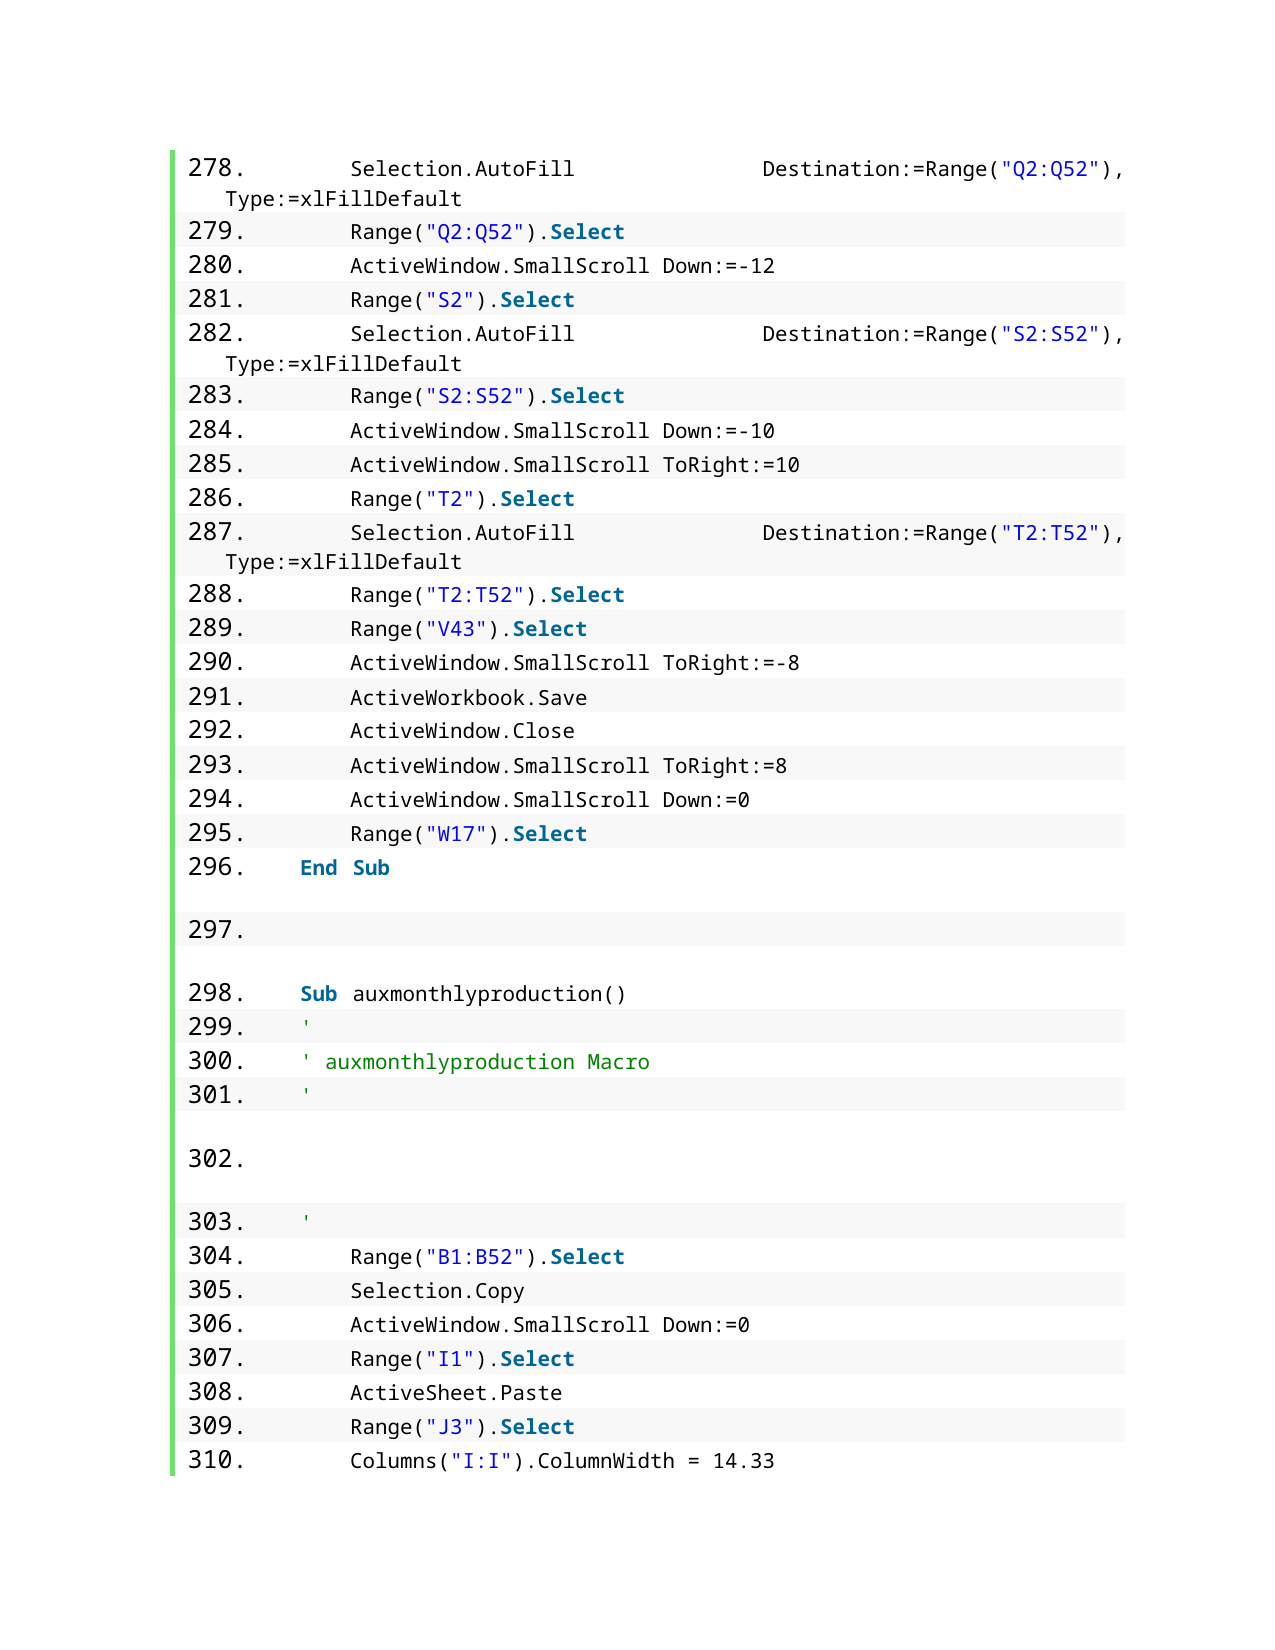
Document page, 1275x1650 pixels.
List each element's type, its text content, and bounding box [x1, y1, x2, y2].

list ' [175, 1203, 1125, 1238]
list Range("S2:S52").Select [175, 377, 1125, 411]
list Range("T2:T52").Select [175, 576, 1125, 610]
list Selection.AutoFill Destination:=Range("S2:S52"), Type:=xlFillDefault [175, 315, 1125, 377]
list ActiveWindow.SmallScroll ToRight:=-8 [175, 644, 1125, 678]
list Range("I1").Select [175, 1340, 1125, 1374]
list Sub auxmonthlyproduction() [175, 975, 1125, 1009]
list Selection.Copy [175, 1272, 1125, 1306]
list Range("Q2:Q52").Select [175, 212, 1125, 247]
list ActiveWindow.SmallScroll Down:=-10 [175, 411, 1125, 445]
list ActiveWindow.Close [175, 712, 1125, 746]
list Range("W17").Select [175, 814, 1125, 848]
list ActiveSheet.Paste [175, 1374, 1125, 1408]
list Range("J3").Select [175, 1408, 1125, 1442]
list ActiveWorkbook.Save [175, 678, 1125, 712]
list Range("V43").Select [175, 610, 1125, 644]
list Selection.AutoFill Destination:=Range("T2:T52"), Type:=xlFillDefault [175, 513, 1125, 576]
list ActiveWindow.SmallScroll ToRight:=10 [175, 445, 1125, 479]
list ActiveWindow.SmallScroll Down:=-12 [175, 247, 1125, 281]
list ' auxmonthlyproduction Macro [175, 1043, 1125, 1077]
list Range("S2").Select [175, 281, 1125, 315]
list ActiveWindow.SmallScroll Down:=0 [175, 1306, 1125, 1340]
list Columns("I:I").ColumnWidth = 14.33 [175, 1442, 1125, 1476]
list ' [175, 1009, 1125, 1043]
list Range("T2").Select [175, 479, 1125, 513]
list ActiveWindow.SmallScroll Down:=0 [175, 780, 1125, 814]
list Selection.AutoFill Destination:=Range("Q2:Q52"), Type:=xlFillDefault [175, 150, 1125, 212]
list Range("B1:B52").Select [175, 1238, 1125, 1272]
list ActiveWindow.SmallScroll ToRight:=8 [175, 746, 1125, 780]
list ' [175, 1077, 1125, 1111]
list End Sub [175, 848, 1125, 882]
